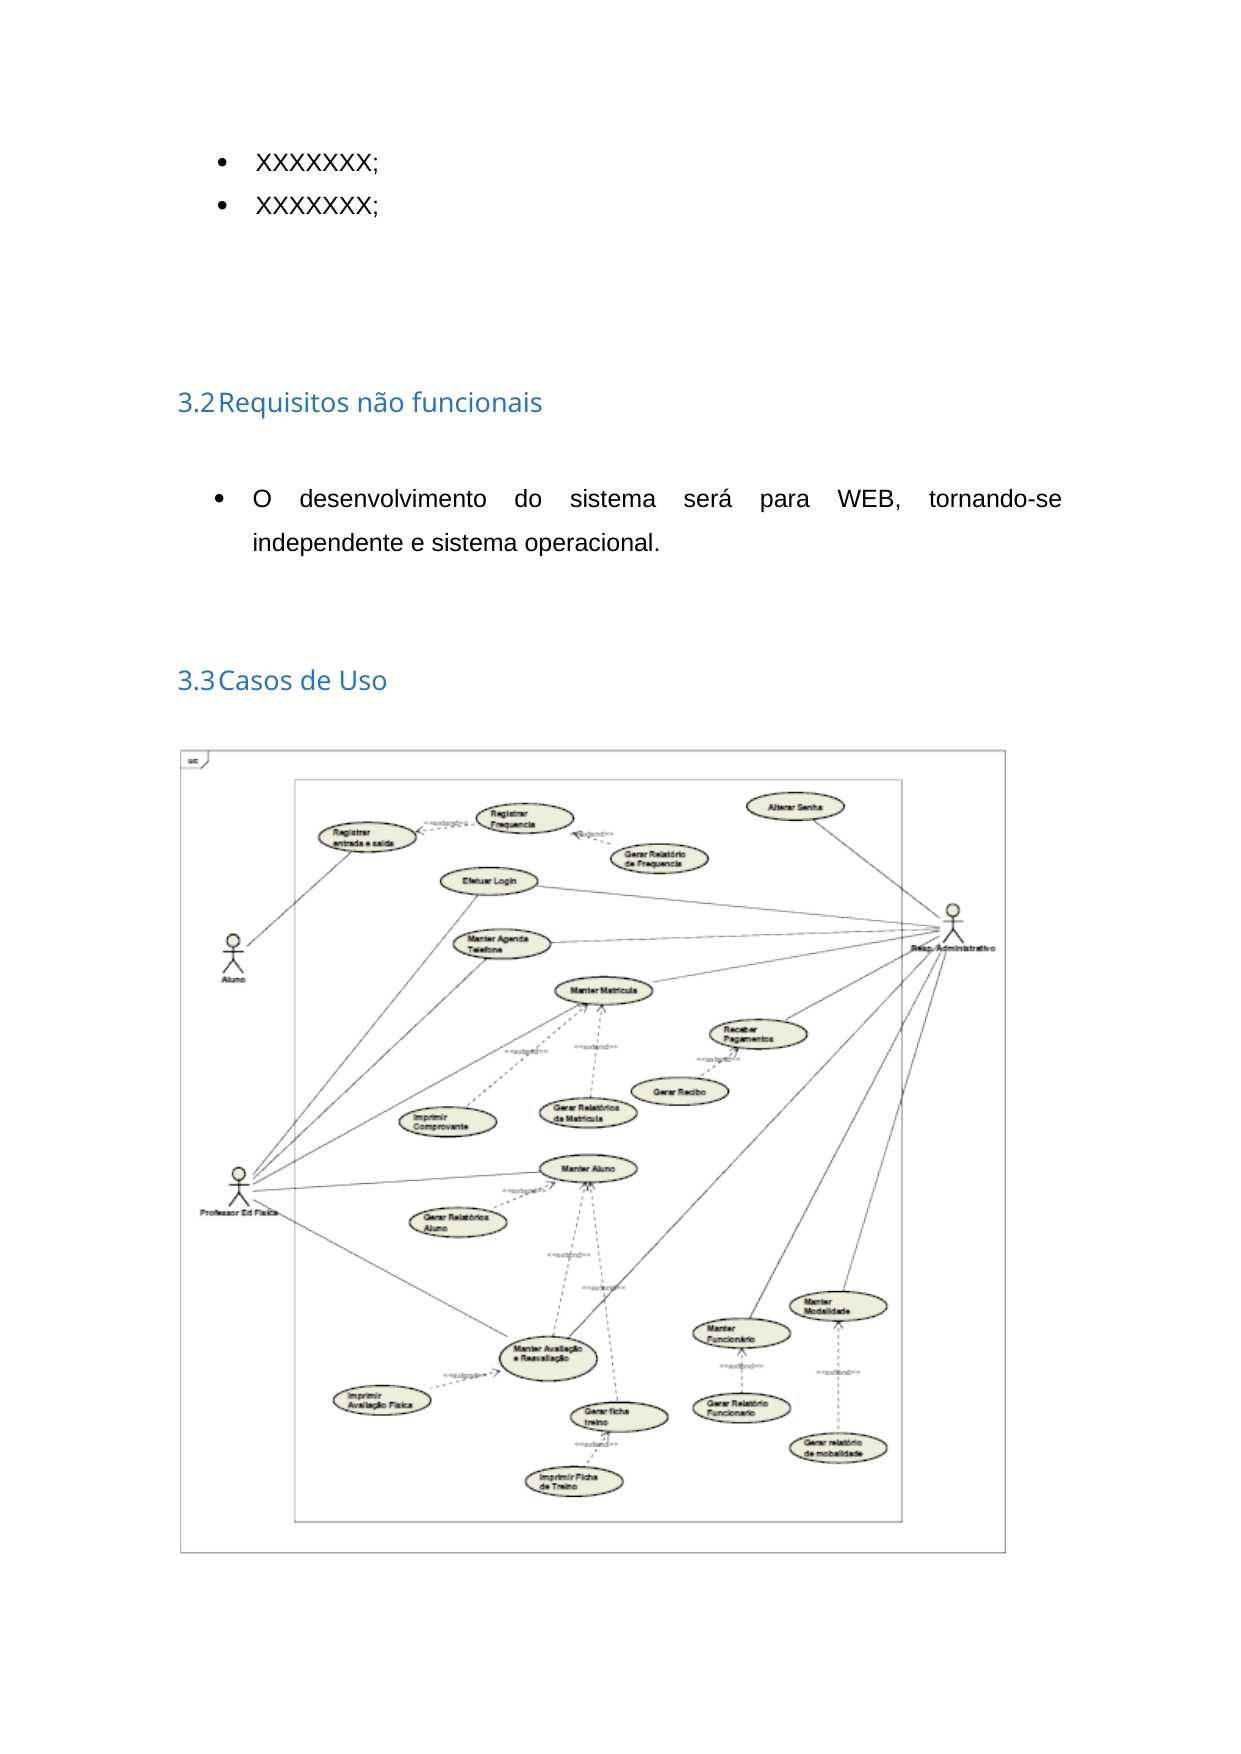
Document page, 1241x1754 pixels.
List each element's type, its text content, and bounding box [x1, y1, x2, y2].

subtitle Requisitos não funcionais [177, 383, 1063, 420]
subtitle Casos de Uso [177, 661, 1063, 698]
picture [177, 748, 1011, 1557]
list O desenvolvimento do sistema será para WEB, tornando-se independente e sistema operacional. [215, 484, 1063, 556]
list XXXXXXX; [218, 148, 1063, 176]
list XXXXXXX; [218, 191, 1063, 220]
